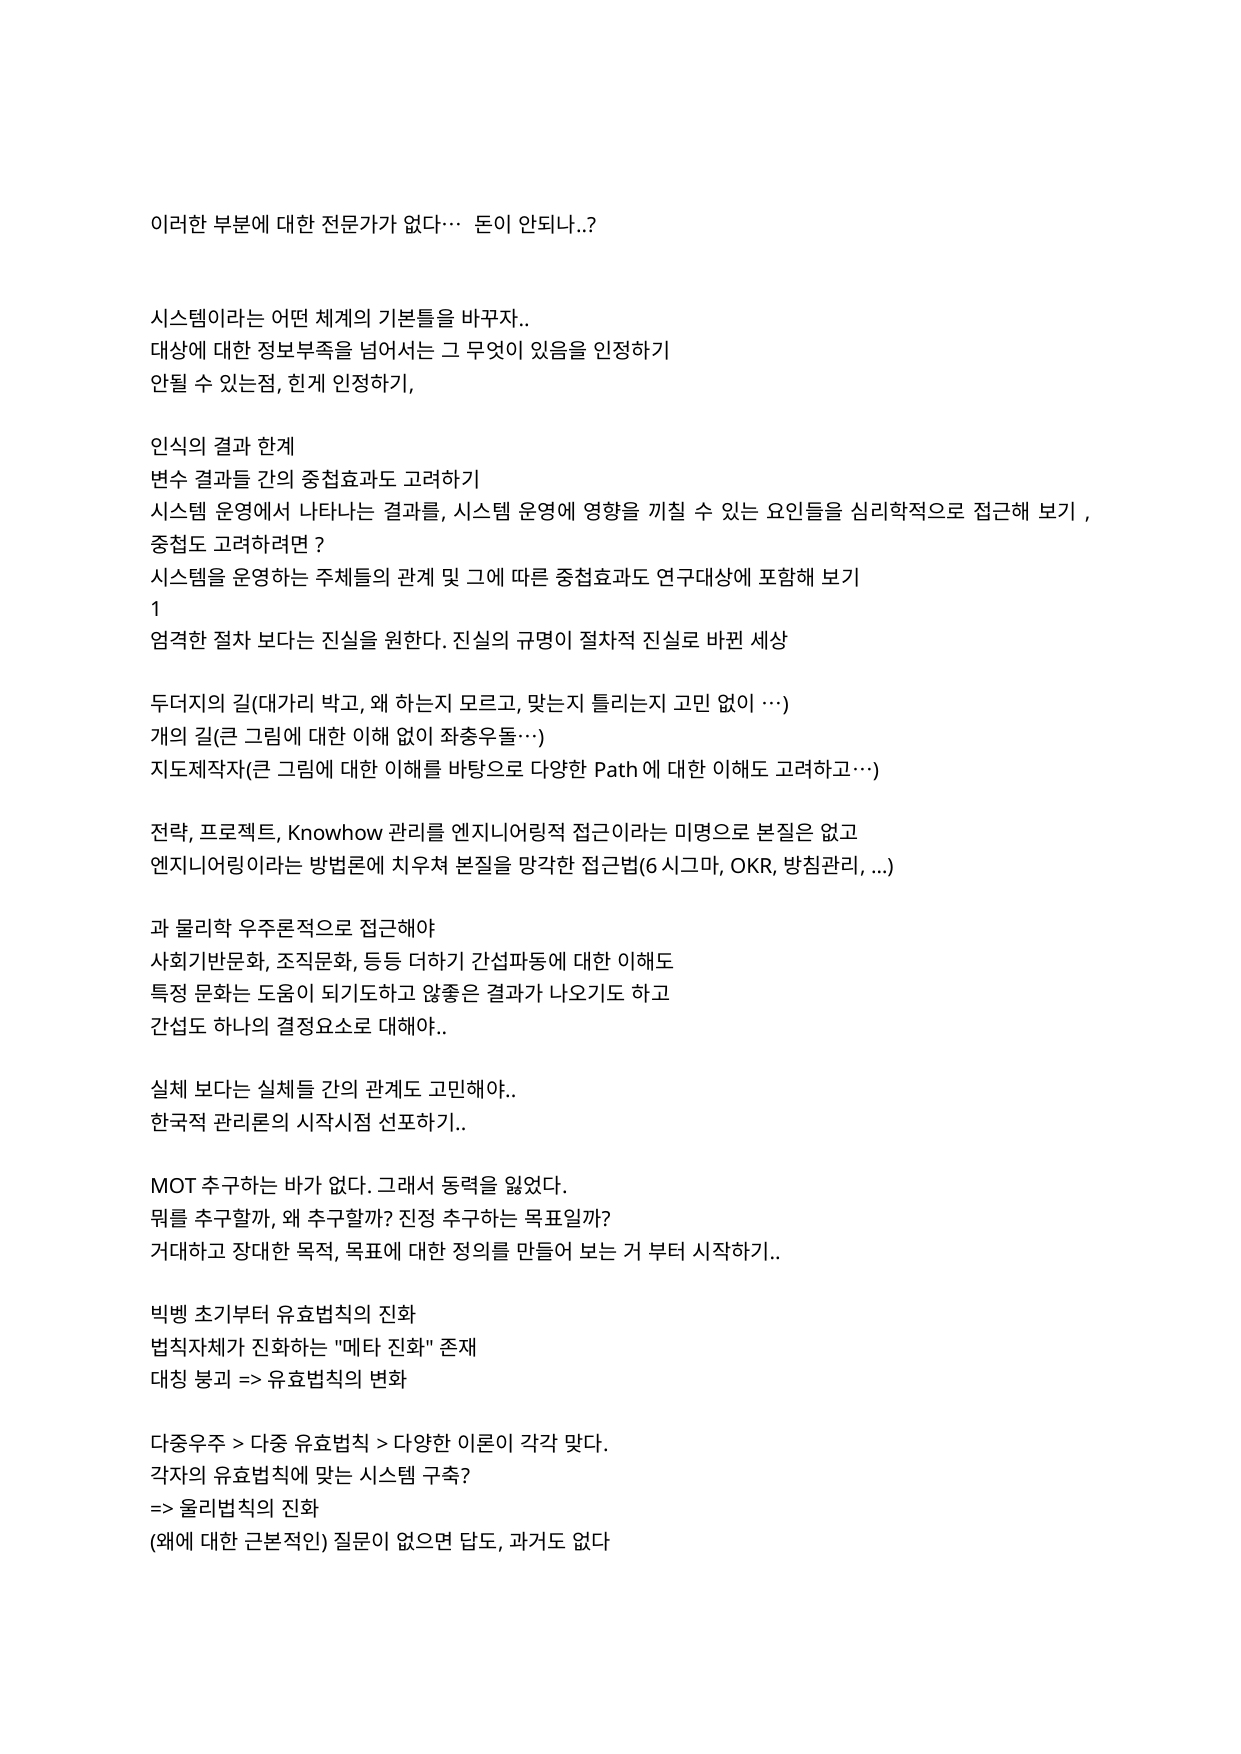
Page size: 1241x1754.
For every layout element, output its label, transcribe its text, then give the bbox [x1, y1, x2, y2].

text 지도제작자(큰 그림에 대한 이해를 바탕으로 다양한 Path에 대한 이해도 고려하고…) [150, 753, 1090, 783]
text 인식의 결과 한계 [150, 430, 1090, 461]
text 변수 결과들 간의 중첩효과도 고려하기 [150, 463, 1090, 493]
text 안될 수 있는점, 힌게 인정하기, [150, 367, 1090, 397]
text 실체 보다는 실체들 간의 관계도 고민해야.. [150, 1074, 1090, 1104]
text 뭐를 추구할까, 왜 추구할까? 진정 추구하는 목표일까? [150, 1202, 1090, 1233]
text 거대하고 장대한 목적, 목표에 대한 정의를 만들어 보는 거 부터 시작하기.. [150, 1235, 1090, 1265]
text 빅벵 초기부터 유효법칙의 진화 [150, 1298, 1090, 1329]
text MOT 추구하는 바가 없다. 그래서 동력을 잃었다. [150, 1170, 1090, 1200]
text 엔지니어링이라는 방법론에 치우쳐 본질을 망각한 접근법(6시그마, OKR, 방침관리, …) [150, 849, 1090, 879]
text 법칙자체가 진화하는 "메타 진화" 존재 [150, 1331, 1090, 1361]
text 각자의 유효법칙에 맞는 시스템 구축? [150, 1460, 1090, 1490]
text 시스템을 운영하는 주체들의 관계 및 그에 따른 중첩효과도 연구대상에 포함해 보기 [150, 561, 1090, 591]
text 한국적 관리론의 시작시점 선포하기.. [150, 1106, 1090, 1137]
text 다중우주 > 다중 유효법칙 > 다양한 이론이 각각 맞다. [150, 1427, 1090, 1457]
text 대칭 붕괴 => 유효법칙의 변화 [150, 1364, 1090, 1394]
text 두더지의 길(대가리 박고, 왜 하는지 모르고, 맞는지 틀리는지 고민 없이 …) [150, 688, 1090, 718]
text 간섭도 하나의 결정요소로 대해야.. [150, 1010, 1090, 1041]
text 전략, 프로젝트, Knowhow 관리를 엔지니어링적 접근이라는 미명으로 본질은 없고 [150, 816, 1090, 847]
text => 울리법칙의 진화 [150, 1492, 1090, 1523]
text 시스템 운영에서 나타나는 결과를, 시스템 운영에 영향을 끼칠 수 있는 요인들을 심리학적으로 접근해 보기 , 중첩도 고려하려면 ? [150, 496, 1090, 559]
text 개의 길(큰 그림에 대한 이해 없이 좌충우돌…) [150, 720, 1090, 751]
text 시스템이라는 어떤 체계의 기본틀을 바꾸자.. [150, 302, 1090, 332]
text 사회기반문화, 조직문화, 등등 더하기 간섭파동에 대한 이해도 [150, 945, 1090, 975]
text 이러한 부분에 대한 전문가가 없다… 돈이 안되나..? [150, 208, 1090, 238]
text 과 물리학 우주론적으로 접근해야 [150, 912, 1090, 943]
text 엄격한 절차 보다는 진실을 원한다. 진실의 규명이 절차적 진실로 바뀐 세상 [150, 624, 1090, 654]
text 대상에 대한 정보부족을 넘어서는 그 무엇이 있음을 인정하기 [150, 334, 1090, 365]
text 특정 문화는 도움이 되기도하고 않좋은 결과가 나오기도 하고 [150, 978, 1090, 1008]
text 1 [150, 594, 1090, 622]
text (왜에 대한 근본적인) 질문이 없으면 답도, 과거도 없다 [150, 1525, 1090, 1556]
